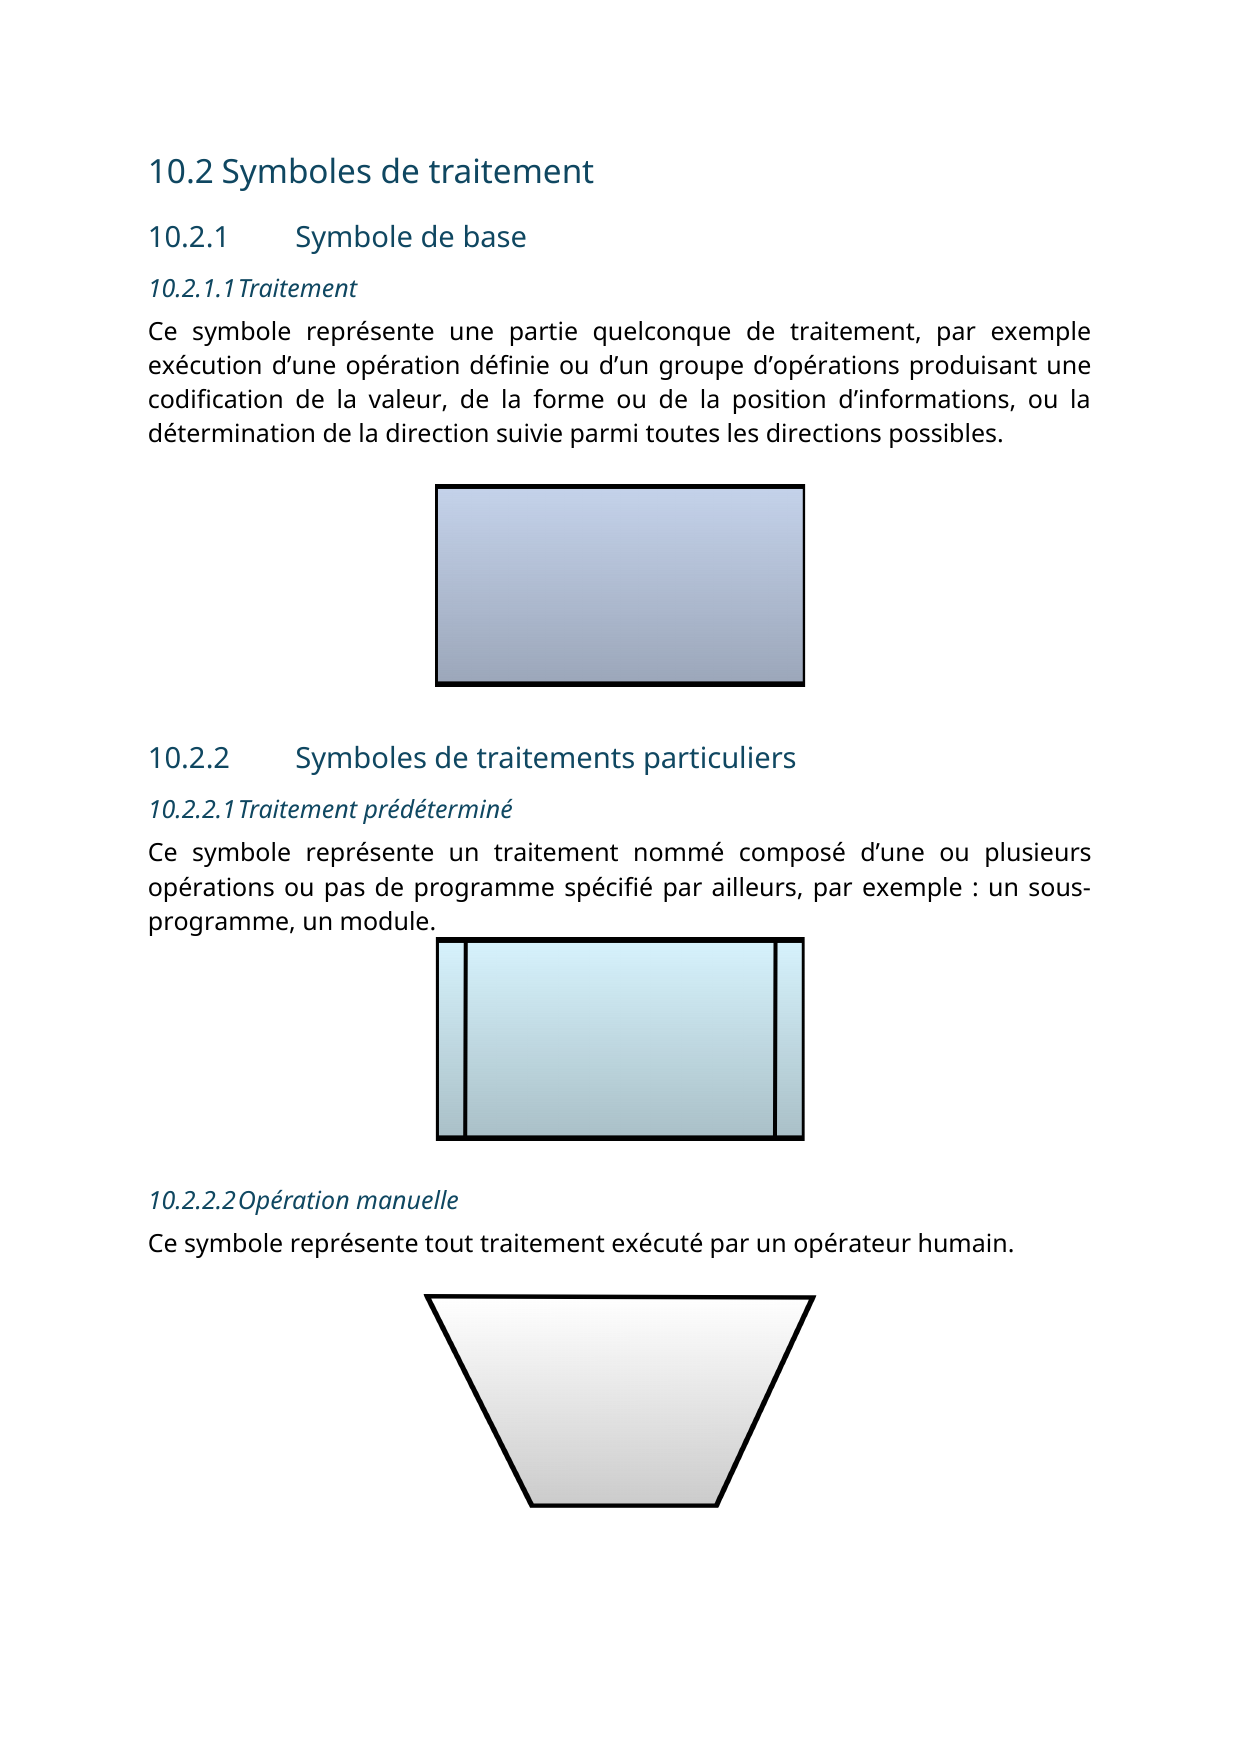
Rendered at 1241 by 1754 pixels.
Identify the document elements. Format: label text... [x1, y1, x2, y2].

subtitle Symboles de traitement [148, 148, 1093, 193]
picture [423, 1294, 817, 1508]
subtitle Symboles de traitements particuliers [148, 738, 1093, 777]
text Ce symbole représente un traitement nommé composé d’une ou plusieurs opérations ou pas de programme spécifié par ailleurs, par exemple : un sous-programme, un module. [148, 835, 1093, 937]
picture [435, 484, 806, 687]
subtitle Traitement [148, 270, 1093, 304]
subtitle Traitement prédéterminé [148, 792, 1093, 826]
subtitle Opération manuelle [148, 1183, 1093, 1217]
text Ce symbole représente tout traitement exécuté par un opérateur humain. [148, 1226, 1093, 1260]
text Ce symbole représente une partie quelconque de traitement, par exemple exécution d’une opération définie ou d’un groupe d’opérations produisant une codification de la valeur, de la forme ou de la position d’informations, ou la détermination de la direction suivie parmi toutes les directions possibles. [148, 314, 1093, 450]
subtitle Symbole de base [148, 216, 1093, 256]
picture [435, 937, 805, 1141]
